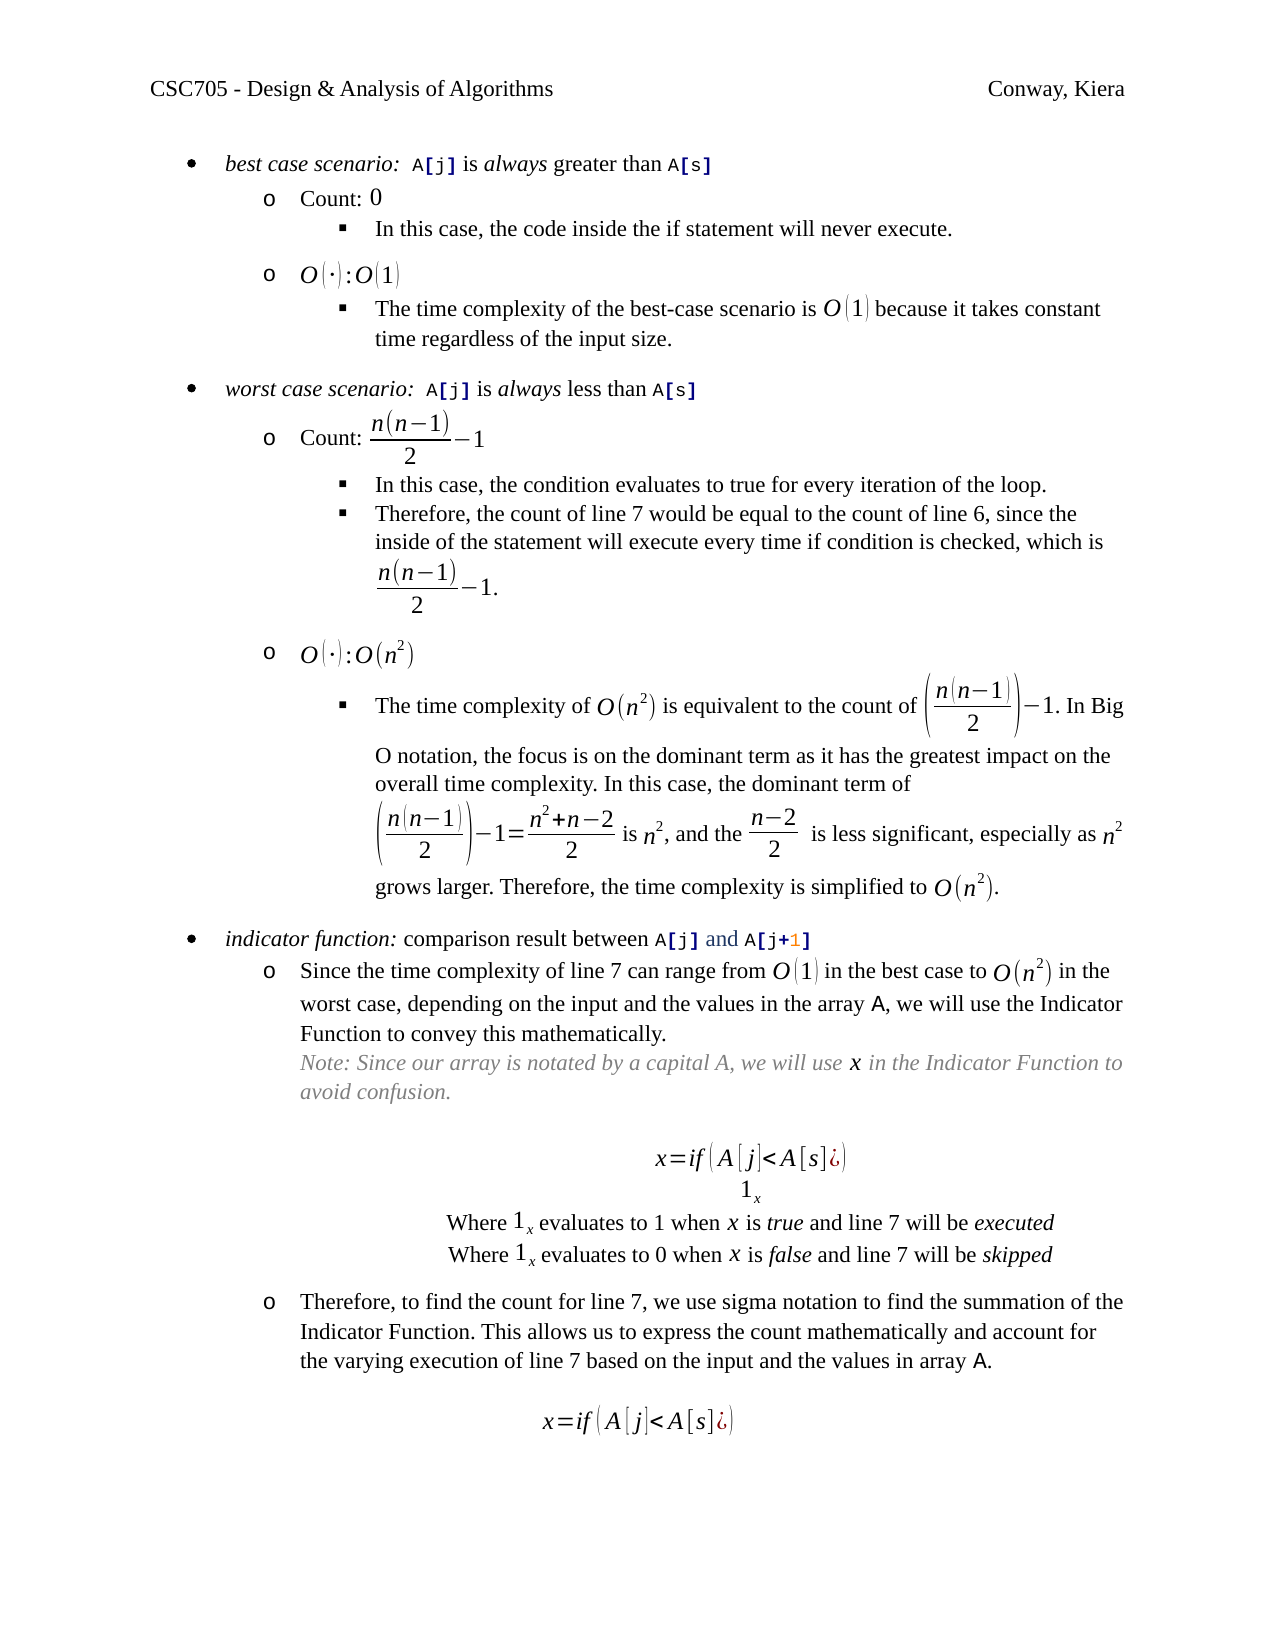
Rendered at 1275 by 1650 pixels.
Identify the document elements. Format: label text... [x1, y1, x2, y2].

list Therefore, to find the count for line 7, we use sigma notation to find the summation of the Indicator Function. This allows us to express the count mathematically and account for the varying execution of line 7 based on the input and the values in array A. [262, 1288, 1125, 1375]
list In this case, the code inside the if statement will never execute. [337, 215, 1125, 241]
list In this case, the condition evaluates to true for every iteration of the loop. [337, 471, 1125, 498]
table_header Where evaluates to 1 when is true and line 7 will be executed Where evaluates to 0 when is false and line 7 will be skipped [427, 1123, 1073, 1288]
subtitle worst case scenario: A[j] is always less than A[s] [187, 375, 1125, 402]
subtitle Count: [262, 408, 1125, 469]
list Therefore, the count of line 7 would be equal to the count of line 6, since the inside of the statement will execute every time if condition is checked, which is . [337, 500, 1125, 618]
subtitle Count: [262, 183, 1125, 213]
subtitle best case scenario: A[j] is always greater than A[s] [187, 150, 1125, 177]
list The time complexity of is equivalent to the count of . In Big O notation, the focus is on the dominant term as it has the greatest impact on the overall time complexity. In this case, the dominant term of is , and the is less significant, especially as grows larger. Therefore, the time complexity is simplified to . [337, 672, 1125, 903]
subtitle indicator function: comparison result between A[j] and A[j+1] [187, 926, 1125, 952]
list Since the time complexity of line 7 can range from in the best case to in the worst case, depending on the input and the values in the array A, we will use the Indicator Function to convey this mathematically. [262, 954, 1125, 1046]
list Note: Since our array is notated by a capital A, we will use in the Indicator Function to avoid confusion. [300, 1048, 1125, 1104]
list The time complexity of the best-case scenario is because it takes constant time regardless of the input size. [337, 293, 1125, 352]
